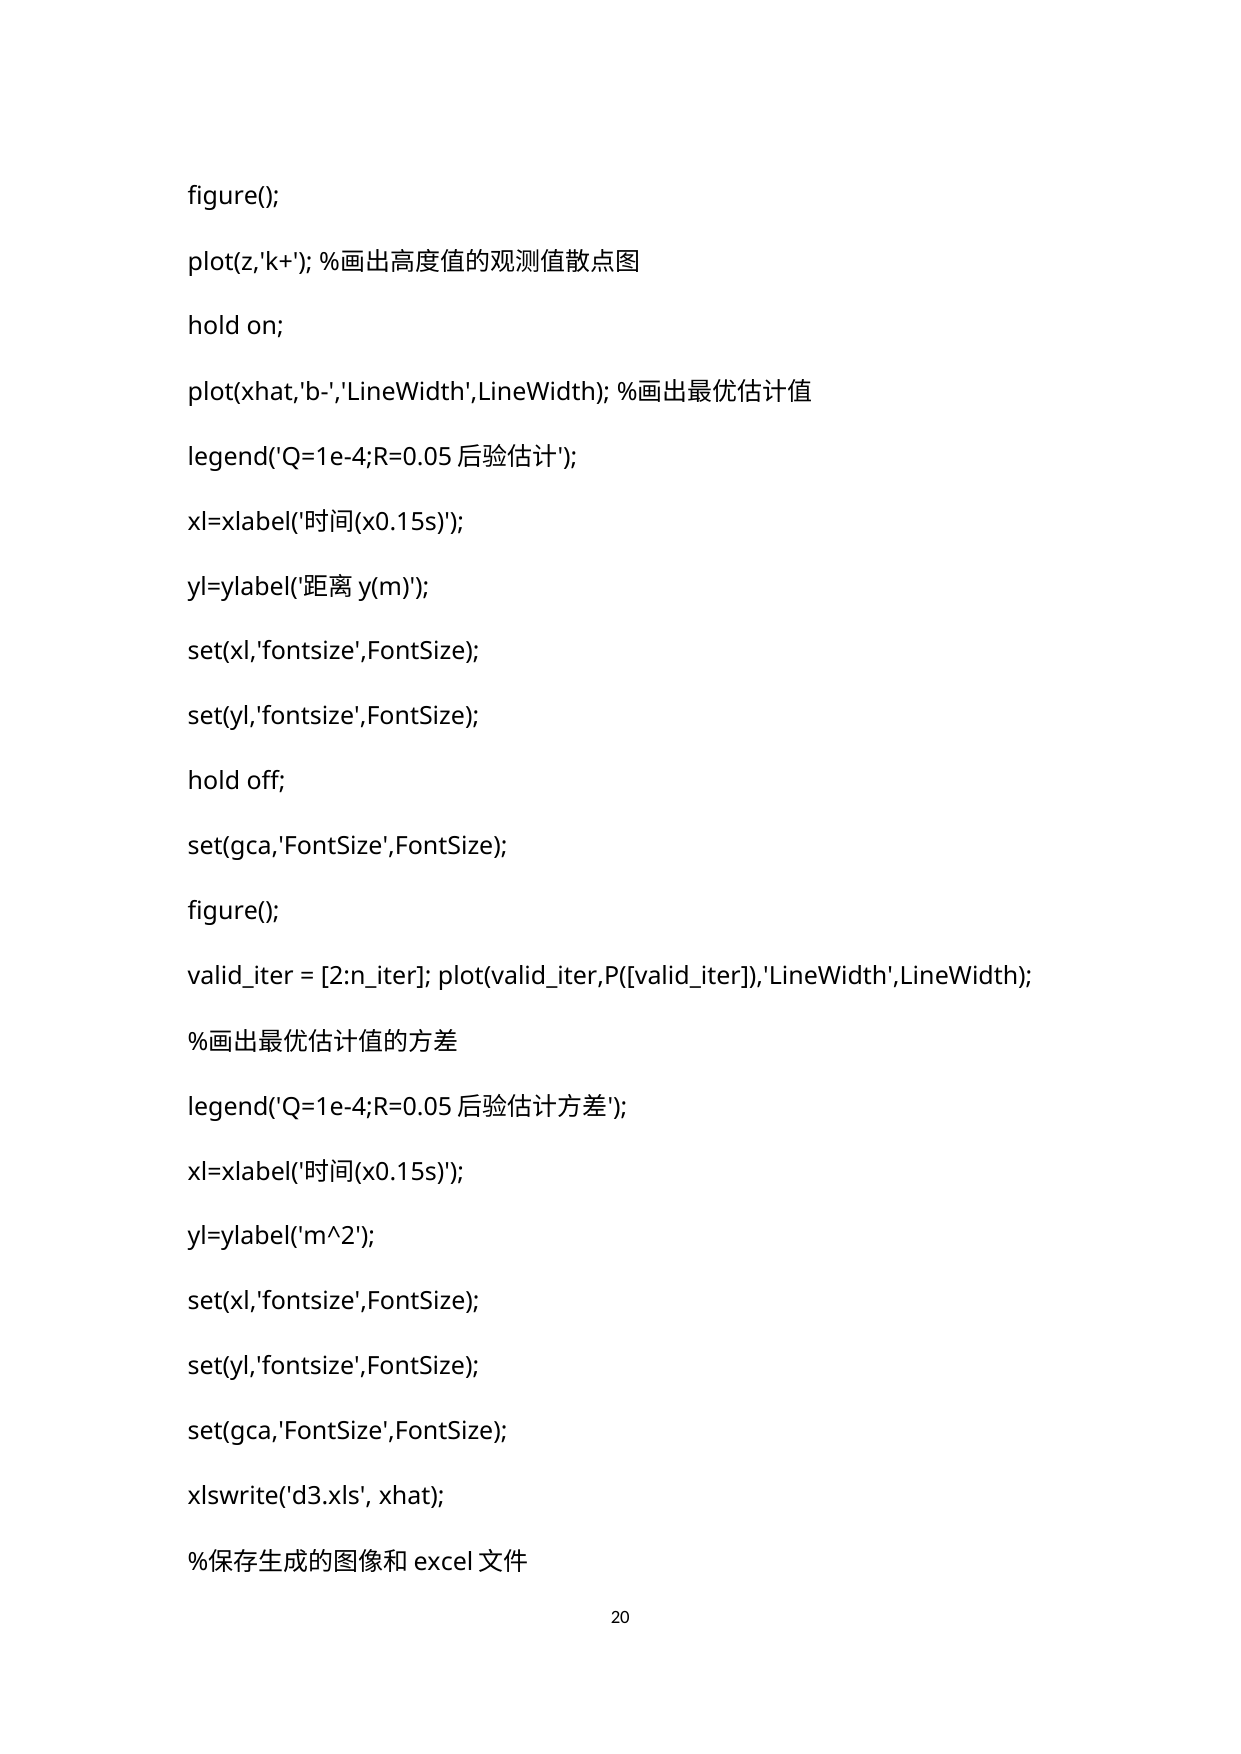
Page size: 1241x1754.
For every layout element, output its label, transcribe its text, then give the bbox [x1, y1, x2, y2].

text xl=xlabel('时间(x0.15s)'); [187, 1137, 1053, 1202]
text set(xl,'fontsize',FontSize); [187, 617, 1053, 682]
text hold off; [187, 747, 1053, 812]
text legend('Q=1e-4;R=0.05后验估计方差'); [187, 1072, 1053, 1137]
text set(gca,'FontSize',FontSize); [187, 1397, 1053, 1462]
text yl=ylabel('m^2'); [187, 1202, 1053, 1267]
text valid_iter = [2:n_iter]; plot(valid_iter,P([valid_iter]),'LineWidth',LineWidth); %画出最优估计值的方差 [187, 942, 1053, 1072]
text set(xl,'fontsize',FontSize); [187, 1267, 1053, 1332]
text plot(xhat,'b-','LineWidth',LineWidth); %画出最优估计值 [187, 357, 1053, 422]
text plot(z,'k+'); %画出高度值的观测值散点图 [187, 227, 1053, 292]
text legend('Q=1e-4;R=0.05后验估计'); [187, 422, 1053, 487]
text figure(); [187, 162, 1053, 227]
text set(gca,'FontSize',FontSize); [187, 812, 1053, 877]
text figure(); [187, 877, 1053, 942]
text set(yl,'fontsize',FontSize); [187, 682, 1053, 747]
text hold on; [187, 292, 1053, 357]
text xl=xlabel('时间(x0.15s)'); [187, 487, 1053, 552]
text %保存生成的图像和excel文件 [187, 1527, 1053, 1592]
text set(yl,'fontsize',FontSize); [187, 1332, 1053, 1397]
text xlswrite('d3.xls', xhat); [187, 1462, 1053, 1527]
text yl=ylabel('距离y(m)'); [187, 552, 1053, 617]
